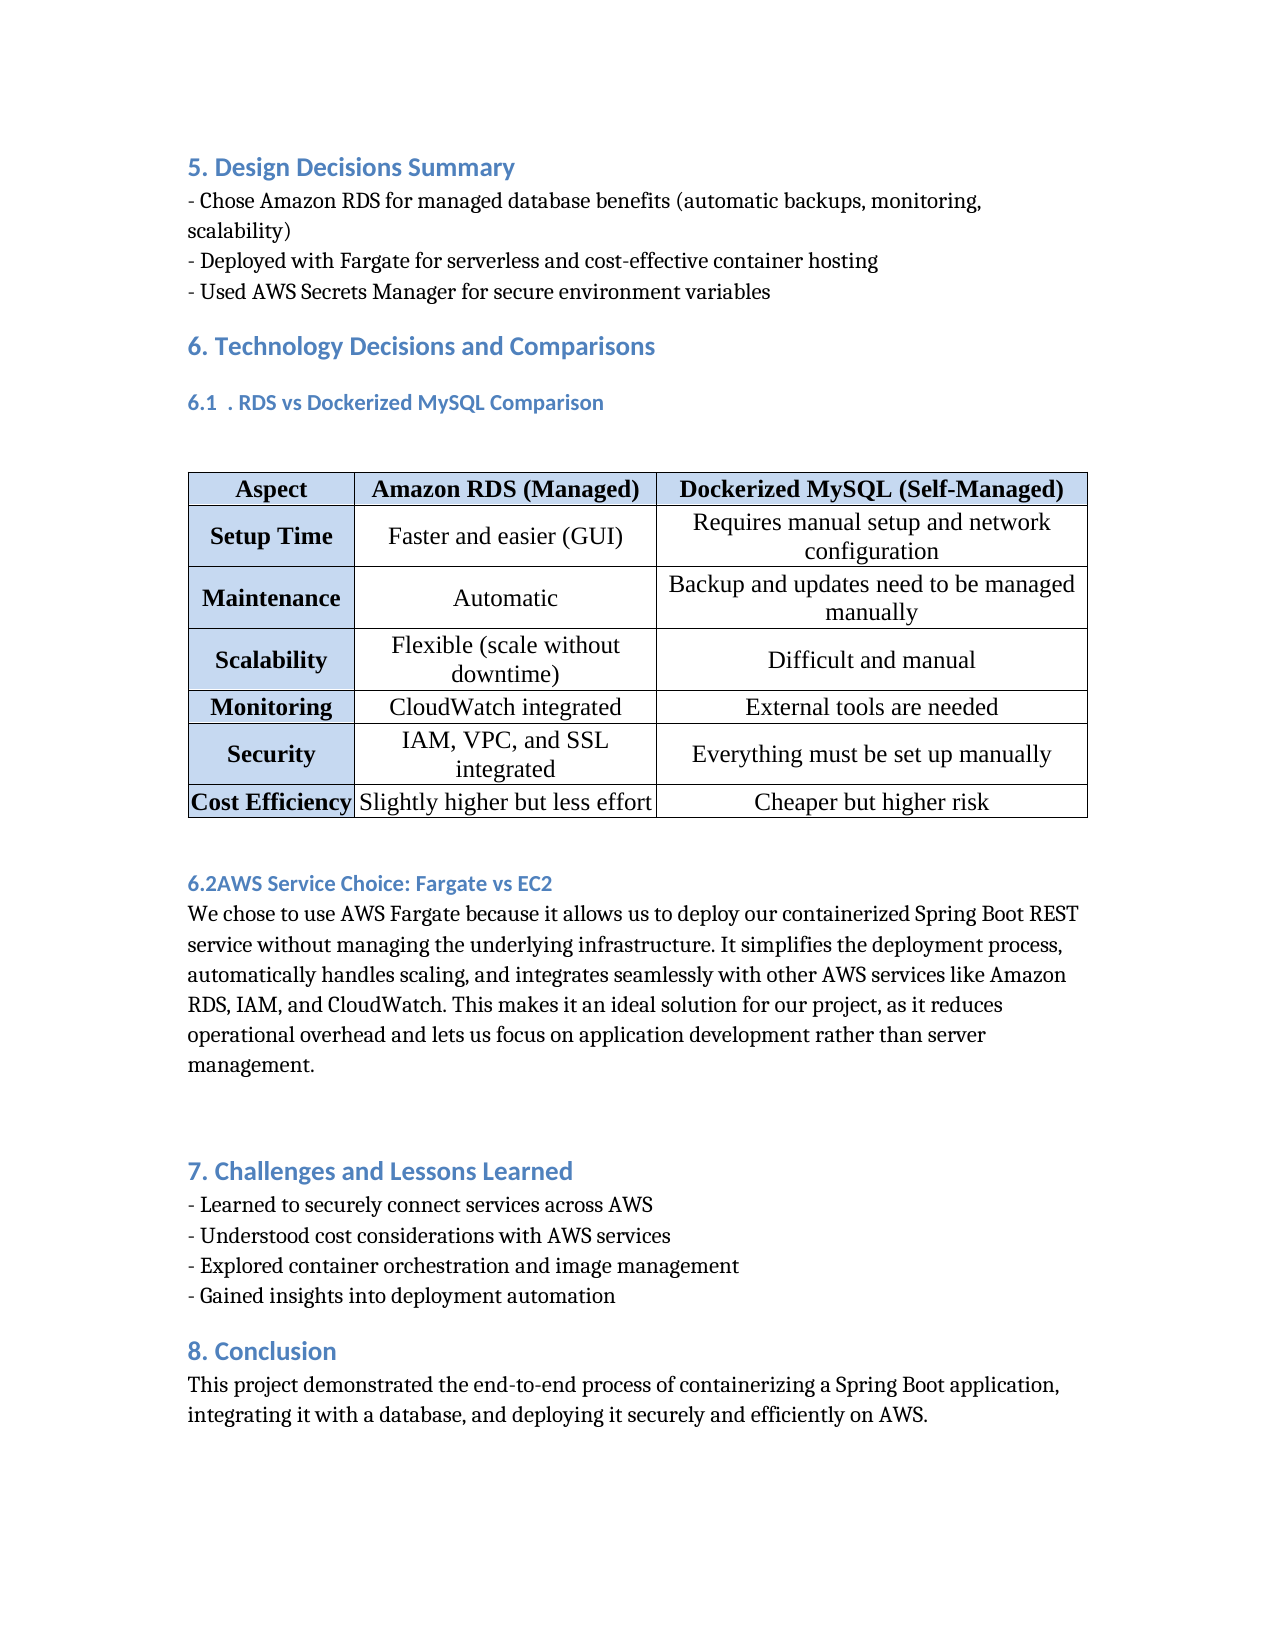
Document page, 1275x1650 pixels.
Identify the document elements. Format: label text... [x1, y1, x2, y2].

subtitle 6.2AWS Service Choice: Fargate vs EC2 [187, 869, 1087, 897]
table_cell Difficult and manual [657, 629, 1087, 689]
text - Chose Amazon RDS for managed database benefits (automatic backups, monitoring, scalability) - Deployed with Fargate for serverless and cost-effective container hosting - Used AWS Secrets Manager for secure environment variables [187, 188, 1087, 305]
table_cell Backup and updates need to be managed manually [657, 567, 1087, 628]
table_header Amazon RDS (Managed) [355, 473, 656, 504]
table_cell External tools are needed [657, 691, 1087, 722]
table_cell Requires manual setup and network configuration [657, 506, 1087, 566]
table_cell Cost Efficiency [189, 785, 354, 817]
subtitle 8. Conclusion [187, 1334, 1087, 1367]
table_cell Automatic [355, 567, 656, 628]
table_cell CloudWatch integrated [355, 691, 656, 722]
text We chose to use AWS Fargate because it allows us to deploy our containerized Spring Boot REST service without managing the underlying infrastructure. It simplifies the deployment process, automatically handles scaling, and integrates seamlessly with other AWS services like Amazon RDS, IAM, and CloudWatch. This makes it an ideal solution for our project, as it reduces operational overhead and lets us focus on application development rather than server management. [187, 901, 1087, 1079]
subtitle 6. Technology Decisions and Comparisons [187, 329, 1087, 363]
table_header Dockerized MySQL (Self-Managed) [657, 473, 1087, 504]
table_cell Monitoring [189, 691, 354, 722]
table_cell Setup Time [189, 506, 354, 566]
table_cell Everything must be set up manually [657, 724, 1087, 784]
text This project demonstrated the end-to-end process of containerizing a Spring Boot application, integrating it with a database, and deploying it securely and efficiently on AWS. [187, 1372, 1087, 1428]
table_cell Slightly higher but less effort [355, 785, 656, 817]
table_cell Flexible (scale without downtime) [355, 629, 656, 689]
table_cell Scalability [189, 629, 354, 689]
subtitle 6.1 . RDS vs Dockerized MySQL Comparison [187, 388, 1087, 416]
table_cell Cheaper but higher risk [657, 785, 1087, 817]
table_header Aspect [189, 473, 354, 504]
table_cell Faster and easier (GUI) [355, 506, 656, 566]
subtitle 5. Design Decisions Summary [187, 150, 1087, 183]
table_cell IAM, VPC, and SSL integrated [355, 724, 656, 784]
table_cell Maintenance [189, 567, 354, 628]
text - Learned to securely connect services across AWS - Understood cost considerations with AWS services - Explored container orchestration and image management - Gained insights into deployment automation [187, 1192, 1087, 1309]
table_cell Security [189, 724, 354, 784]
subtitle 7. Challenges and Lessons Learned [187, 1154, 1087, 1187]
